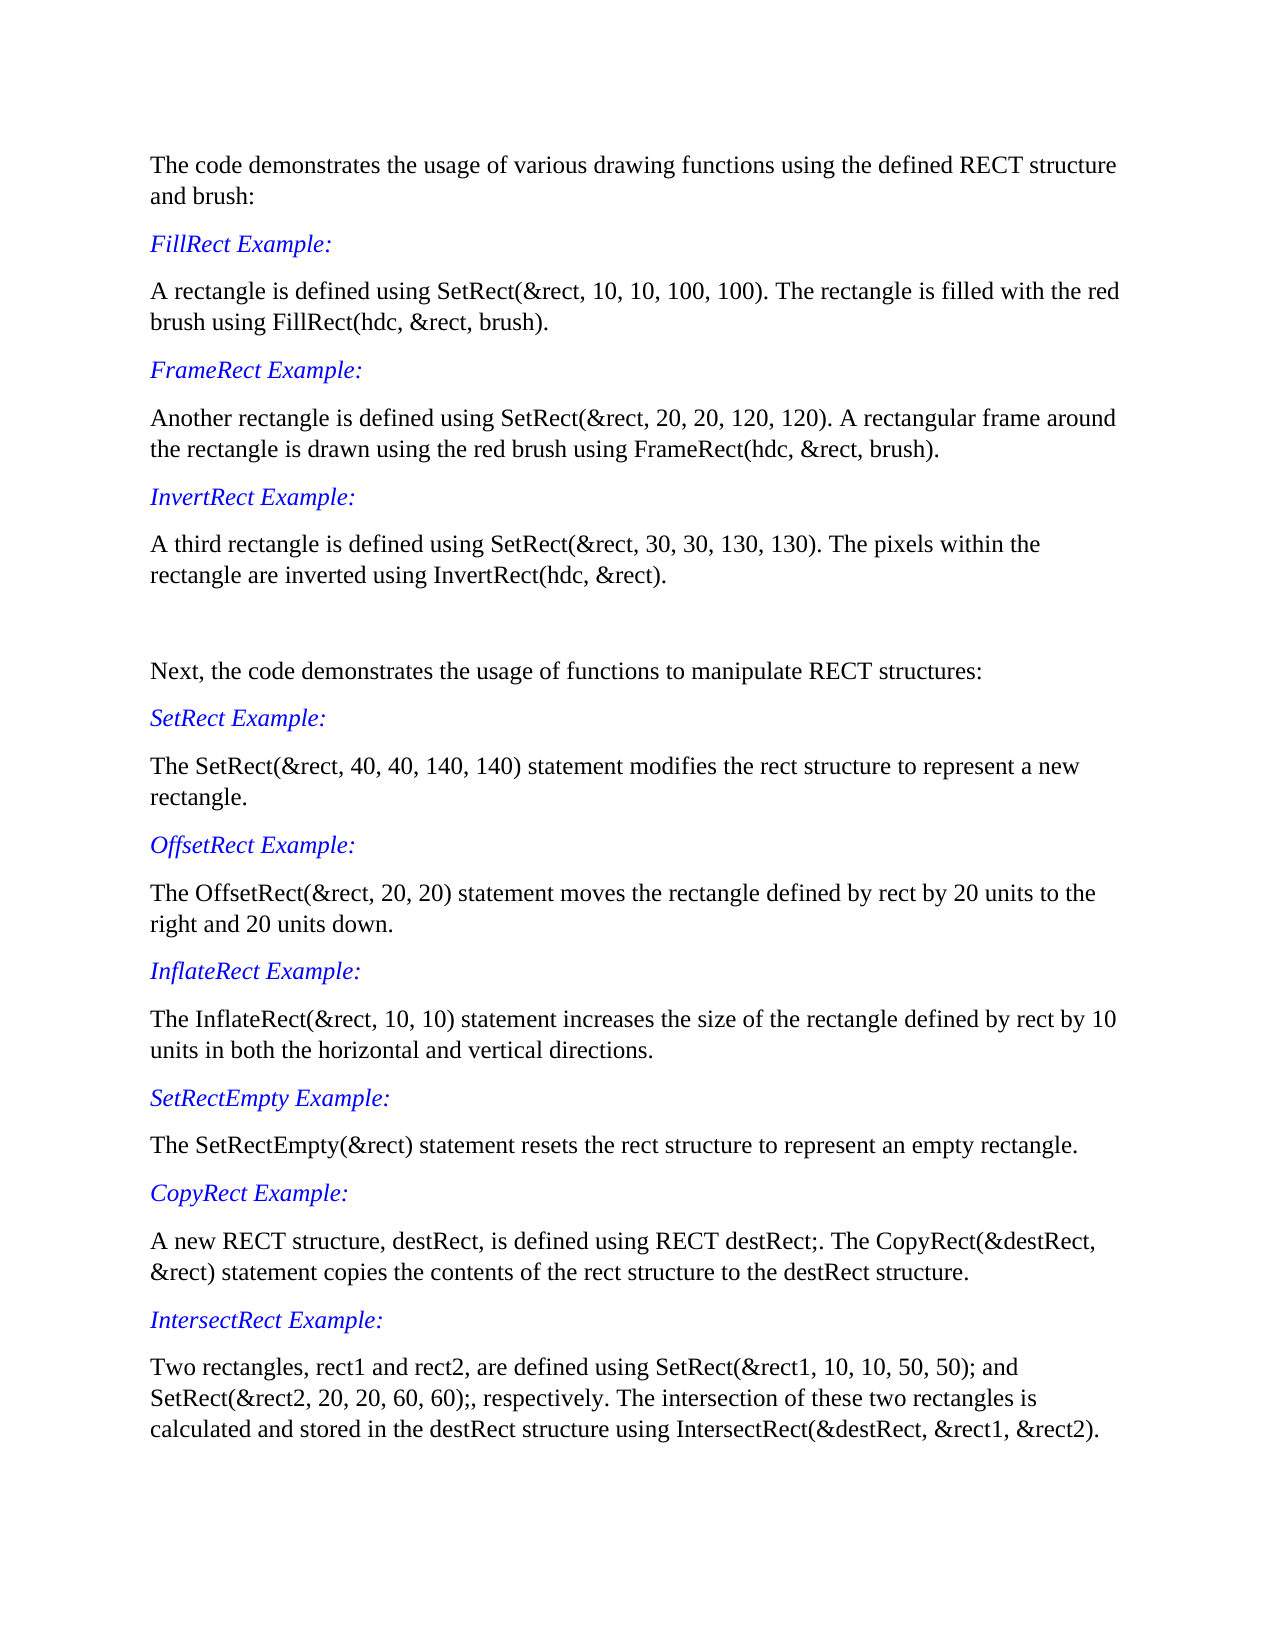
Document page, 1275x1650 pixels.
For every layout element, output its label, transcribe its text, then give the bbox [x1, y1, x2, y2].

text Two rectangles, rect1 and rect2, are defined using SetRect(&rect1, 10, 10, 50, 50); and SetRect(&rect2, 20, 20, 60, 60);, respectively. The intersection of these two rectangles is calculated and stored in the destRect structure using IntersectRect(&destRect, &rect1, &rect2). [150, 1352, 1125, 1443]
text SetRect Example: [150, 703, 1125, 732]
text The SetRect(&rect, 40, 40, 140, 140) statement modifies the rect structure to represent a new rectangle. [150, 751, 1125, 811]
text The OffsetRect(&rect, 20, 20) statement moves the rectangle defined by rect by 20 units to the right and 20 units down. [150, 878, 1125, 937]
text IntersectRect Example: [150, 1305, 1125, 1333]
text OffsetRect Example: [150, 830, 1125, 859]
text SetRectEmpty Example: [150, 1083, 1125, 1112]
text FillRect Example: [150, 229, 1125, 257]
text Next, the code demonstrates the usage of functions to manipulate RECT structures: [150, 656, 1125, 684]
text FrameRect Example: [150, 355, 1125, 384]
text Another rectangle is defined using SetRect(&rect, 20, 20, 120, 120). A rectangular frame around the rectangle is drawn using the red brush using FrameRect(hdc, &rect, brush). [150, 403, 1125, 463]
text A new RECT structure, destRect, is defined using RECT destRect;. The CopyRect(&destRect, &rect) statement copies the contents of the rect structure to the destRect structure. [150, 1226, 1125, 1286]
text InvertRect Example: [150, 482, 1125, 510]
text A rectangle is defined using SetRect(&rect, 10, 10, 100, 100). The rectangle is filled with the red brush using FillRect(hdc, &rect, brush). [150, 276, 1125, 336]
text A third rectangle is defined using SetRect(&rect, 30, 30, 130, 130). The pixels within the rectangle are inverted using InvertRect(hdc, &rect). [150, 529, 1125, 589]
text The code demonstrates the usage of various drawing functions using the defined RECT structure and brush: [150, 150, 1125, 210]
text The SetRectEmpty(&rect) statement resets the rect structure to represent an empty rectangle. [150, 1131, 1125, 1159]
text The InflateRect(&rect, 10, 10) statement increases the size of the rectangle defined by rect by 10 units in both the horizontal and vertical directions. [150, 1004, 1125, 1064]
text CopyRect Example: [150, 1178, 1125, 1207]
text InflateRect Example: [150, 956, 1125, 985]
